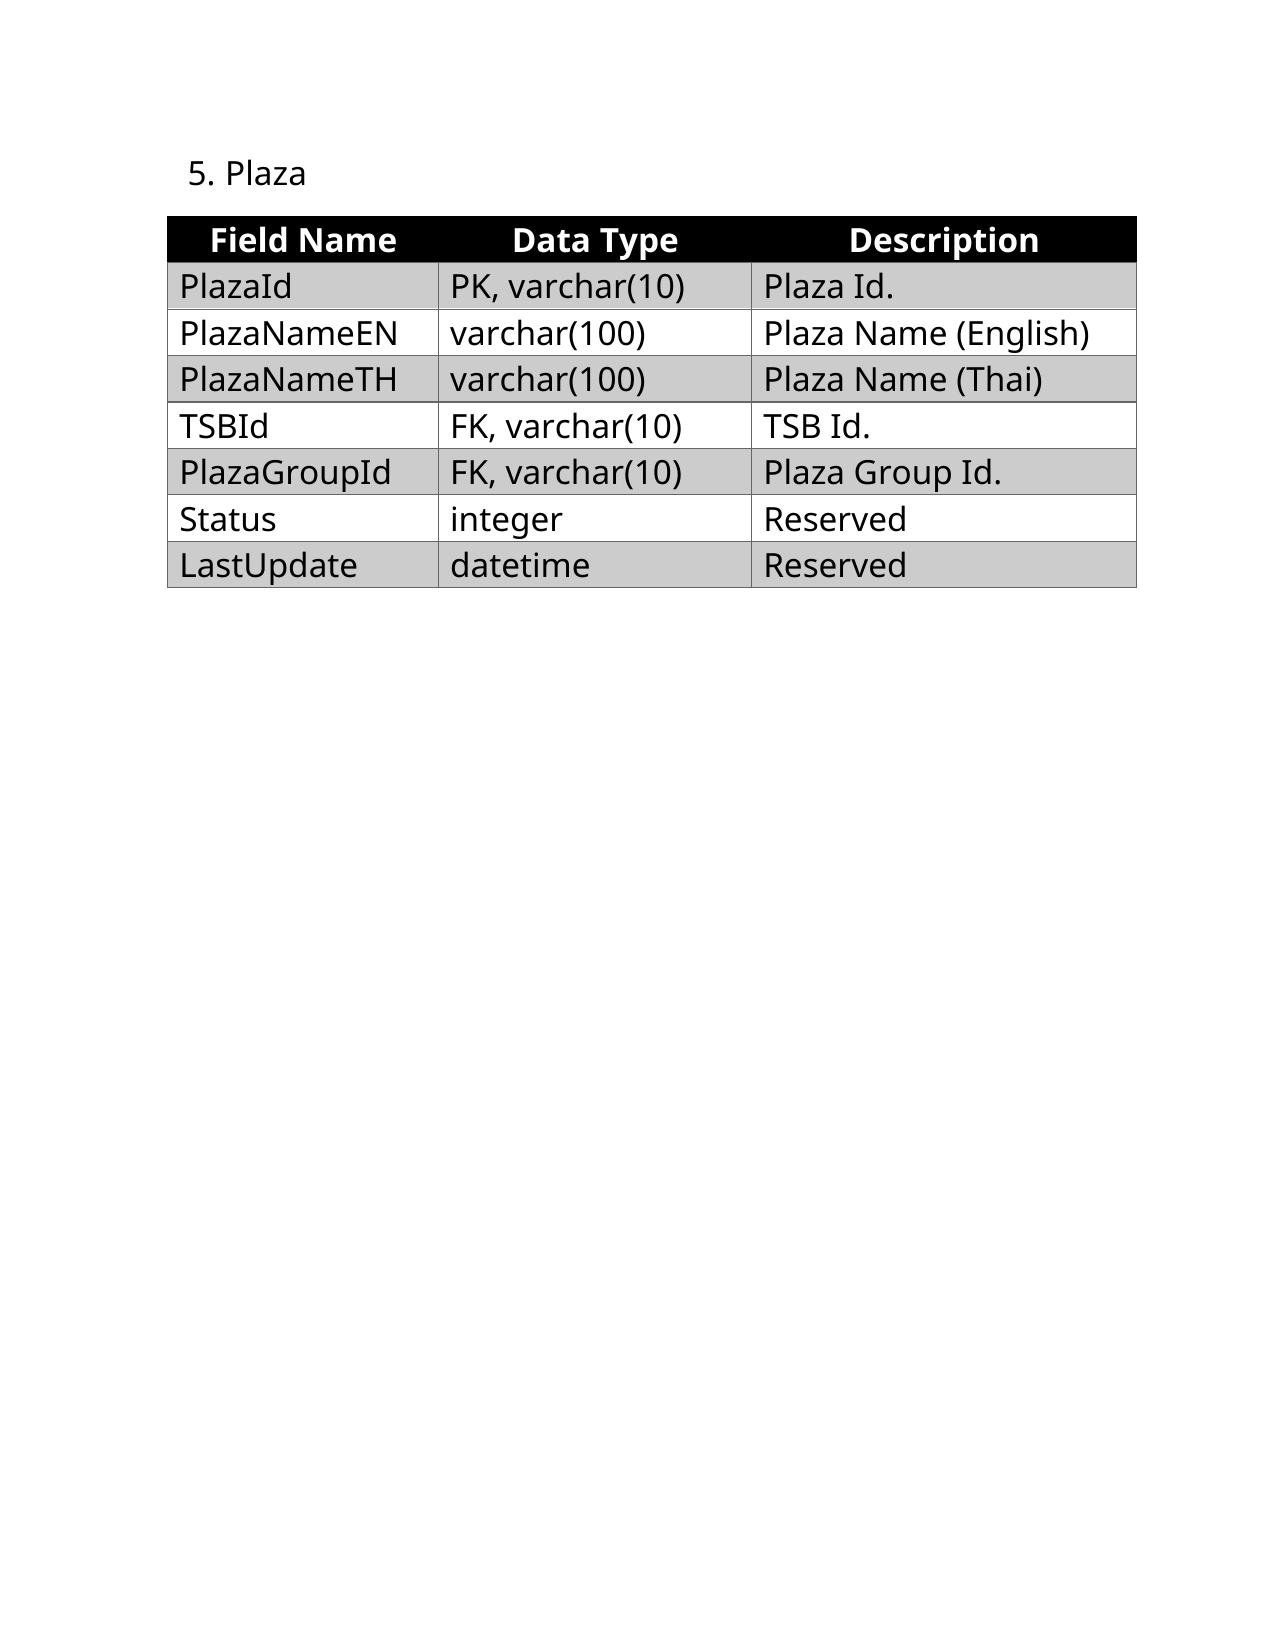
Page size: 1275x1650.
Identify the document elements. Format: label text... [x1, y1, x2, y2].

table_cell Plaza Name (English) [752, 310, 1136, 355]
table_cell FK, varchar(10) [439, 449, 751, 494]
table_cell Plaza Id. [752, 263, 1136, 308]
table_cell PlazaId [168, 263, 438, 308]
table_cell Plaza Name (Thai) [752, 356, 1136, 401]
table_cell Status [168, 495, 438, 541]
table_cell PlazaGroupId [168, 449, 438, 494]
table_cell datetime [439, 542, 751, 587]
table_cell Reserved [752, 495, 1136, 541]
table_cell varchar(100) [439, 310, 751, 355]
table_header Description [752, 217, 1136, 262]
table_cell LastUpdate [168, 542, 438, 587]
table_cell FK, varchar(10) [439, 403, 751, 448]
table_cell Reserved [752, 542, 1136, 587]
table_cell PlazaNameTH [168, 356, 438, 401]
table_cell PK, varchar(10) [439, 263, 751, 308]
table_cell varchar(100) [439, 356, 751, 401]
table_header Data Type [439, 217, 751, 262]
table_header Field Name [168, 217, 438, 262]
table_cell integer [439, 495, 751, 541]
table_cell TSB Id. [752, 403, 1136, 448]
table_cell Plaza Group Id. [752, 449, 1136, 494]
list Plaza [187, 150, 1125, 195]
table_cell TSBId [168, 403, 438, 448]
table_cell PlazaNameEN [168, 310, 438, 355]
